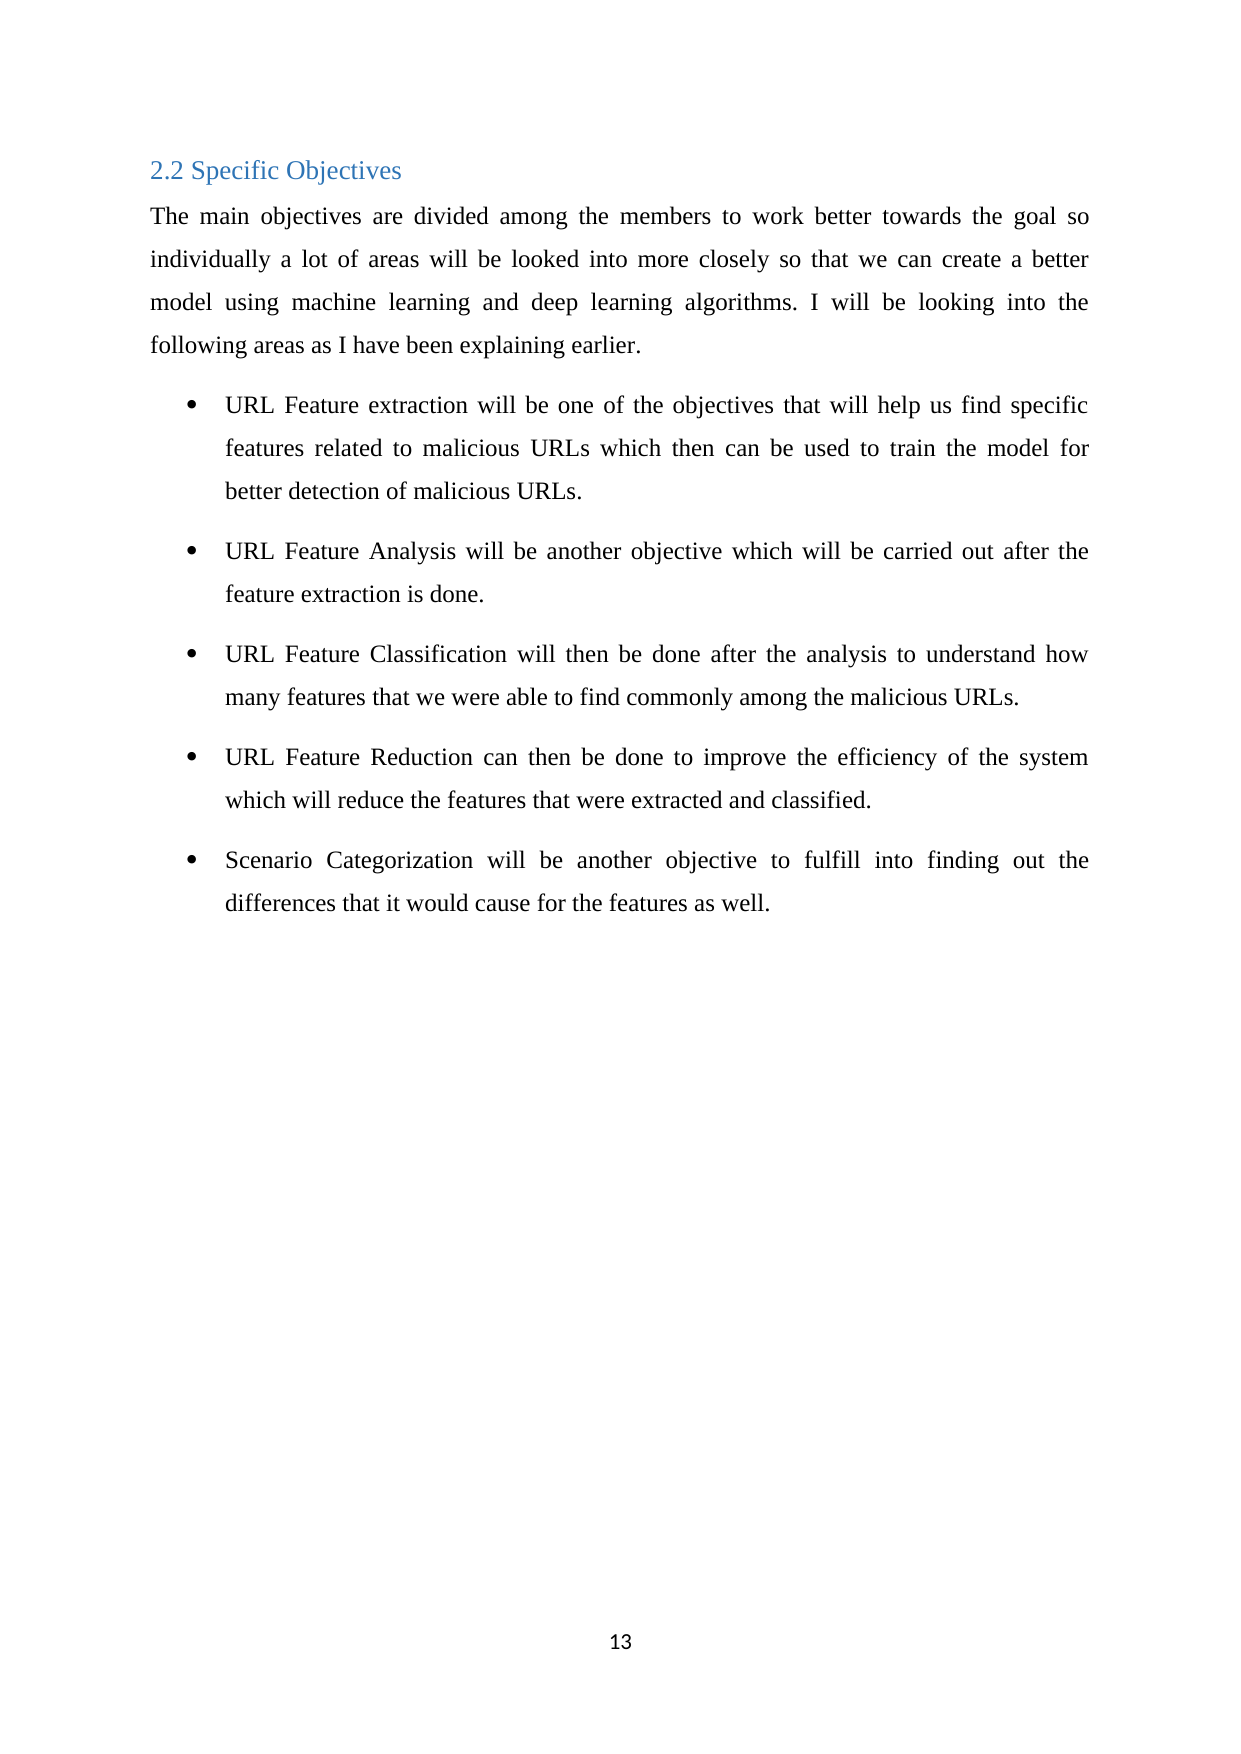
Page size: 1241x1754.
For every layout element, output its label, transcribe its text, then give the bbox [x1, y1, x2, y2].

subtitle 2.2 Specific Objectives [150, 154, 1090, 185]
text The main objectives are divided among the members to work better towards the goal so individually a lot of areas will be looked into more closely so that we can create a better model using machine learning and deep learning algorithms. I will be looking into the following areas as I have been explaining earlier. [150, 201, 1090, 359]
list URL Feature Classification will then be done after the analysis to understand how many features that we were able to find commonly among the malicious URLs. [187, 639, 1090, 711]
list Scenario Categorization will be another objective to fulfill into finding out the differences that it would cause for the features as well. [187, 845, 1090, 917]
list URL Feature Analysis will be another objective which will be carried out after the feature extraction is done. [187, 536, 1090, 608]
list URL Feature extraction will be one of the objectives that will help us find specific features related to malicious URLs which then can be used to train the model for better detection of malicious URLs. [187, 390, 1090, 505]
list URL Feature Reduction can then be done to improve the efficiency of the system which will reduce the features that were extracted and classified. [187, 742, 1090, 814]
